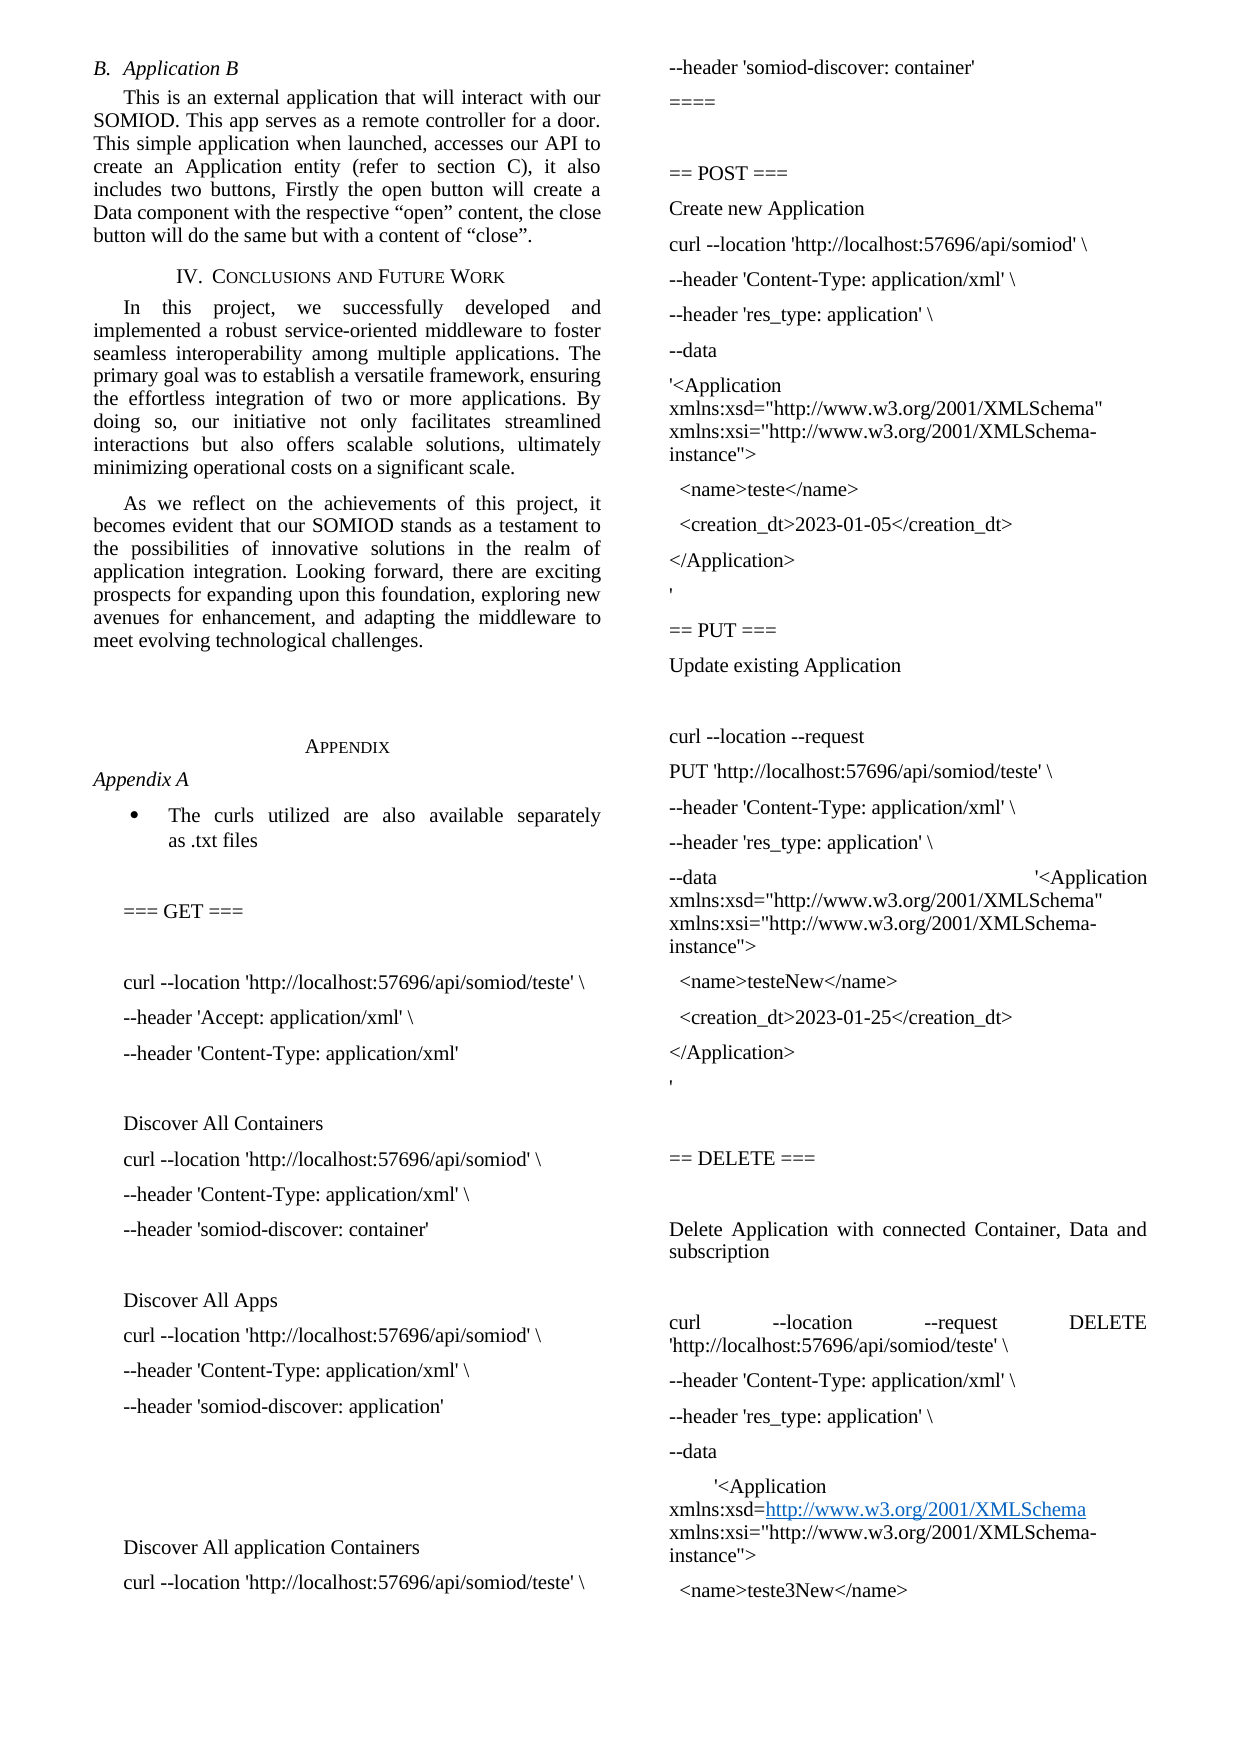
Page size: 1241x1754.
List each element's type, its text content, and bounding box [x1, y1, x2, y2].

text Discover All application Containers [93, 1536, 601, 1559]
text curl --location --request [669, 725, 1147, 748]
text <creation_dt>2023-01-25</creation_dt> [639, 1006, 1147, 1029]
text --header 'res_type: application' \ [639, 303, 1147, 326]
text ==== [639, 92, 1147, 114]
text --header 'somiod-discover: application' [93, 1395, 601, 1418]
subtitle Conclusions and Future Work [93, 263, 601, 288]
text curl --location --request DELETE 'http://localhost:57696/api/somiod/teste' \ [669, 1311, 1147, 1357]
text Update existing Application [639, 655, 1147, 677]
text As we reflect on the achievements of this project, it becomes evident that our SOMIOD stands as a testament to the possibilities of innovative solutions in the realm of application integration. Looking forward, there are exciting prospects for expanding upon this foundation, exploring new avenues for enhancement, and adapting the middleware to meet evolving technological challenges. [93, 492, 601, 652]
text --header 'Accept: application/xml' \ [93, 1007, 601, 1029]
text curl --location 'http://localhost:57696/api/somiod/teste' \ [93, 971, 601, 994]
text --header 'Content-Type: application/xml' [93, 1042, 601, 1065]
text --header 'somiod-discover: container' [639, 56, 1147, 79]
text curl --location 'http://localhost:57696/api/somiod/teste' \ [93, 1572, 601, 1594]
text --header 'Content-Type: application/xml' \ [93, 1183, 601, 1206]
text Discover All Containers [93, 1112, 601, 1135]
text In this project, we successfully developed and implemented a robust service-oriented middleware to foster seamless interoperability among multiple applications. The primary goal was to establish a versatile framework, ensuring the effortless integration of two or more applications. By doing so, our initiative not only facilitates streamlined interactions but also offers scalable solutions, ultimately minimizing operational costs on a significant scale. [93, 296, 601, 479]
text Appendix A [93, 767, 601, 791]
text <name>teste</name> [639, 478, 1147, 501]
text <name>testeNew</name> [639, 971, 1147, 993]
text curl --location 'http://localhost:57696/api/somiod' \ [93, 1148, 601, 1171]
text </Application> [639, 549, 1147, 572]
text This is an external application that will interact with our SOMIOD. This app serves as a remote controller for a door. This simple application when launched, accesses our API to create an Application entity (refer to section C), it also includes two buttons, Firstly the open button will create a Data component with the respective “open” content, the close button will do the same but with a content of “close”. [93, 87, 601, 247]
text == PUT === [639, 619, 1147, 642]
text <creation_dt>2023-01-05</creation_dt> [639, 513, 1147, 536]
text --header 'Content-Type: application/xml' \ [639, 796, 1147, 819]
text --header 'res_type: application' \ [639, 831, 1147, 854]
text Discover All Apps [93, 1289, 601, 1312]
text --data [669, 1440, 1147, 1463]
text --header 'Content-Type: application/xml' \ [93, 1360, 601, 1382]
text Create new Application [639, 197, 1147, 220]
text ' [639, 584, 1147, 607]
text --header 'somiod-discover: container' [93, 1218, 601, 1241]
text == POST === [639, 162, 1147, 185]
text Delete Application with connected Container, Data and subscription [669, 1218, 1147, 1263]
list The curls utilized are also available separately as .txt files [131, 803, 601, 852]
text ' [639, 1077, 1147, 1099]
text <name>teste3New</name> [639, 1579, 1147, 1602]
text curl --location 'http://localhost:57696/api/somiod' \ [639, 233, 1147, 256]
text --header 'res_type: application' \ [639, 1405, 1147, 1428]
text == DELETE === [639, 1147, 1147, 1170]
text </Application> [639, 1041, 1147, 1064]
text '<Application xmlns:xsd=http://www.w3.org/2001/XMLSchema xmlns:xsi="http://www.w3.org/2001/XMLSchema-instance"> [669, 1476, 1147, 1567]
subtitle Appendix [93, 734, 601, 758]
text --data [639, 339, 1147, 362]
text '<Application xmlns:xsd="http://www.w3.org/2001/XMLSchema" xmlns:xsi="http://www.w3.org/2001/XMLSchema-instance"> [669, 374, 1147, 466]
text curl --location 'http://localhost:57696/api/somiod' \ [93, 1324, 601, 1347]
text === GET === [93, 901, 601, 923]
text --header 'Content-Type: application/xml' \ [639, 268, 1147, 291]
text PUT 'http://localhost:57696/api/somiod/teste' \ [669, 761, 1147, 783]
text --header 'Content-Type: application/xml' \ [639, 1369, 1147, 1392]
subtitle Application B [93, 56, 601, 80]
text --data '<Application xmlns:xsd="http://www.w3.org/2001/XMLSchema" xmlns:xsi="http://www.w3.org/2001/XMLSchema-instance"> [669, 867, 1147, 958]
